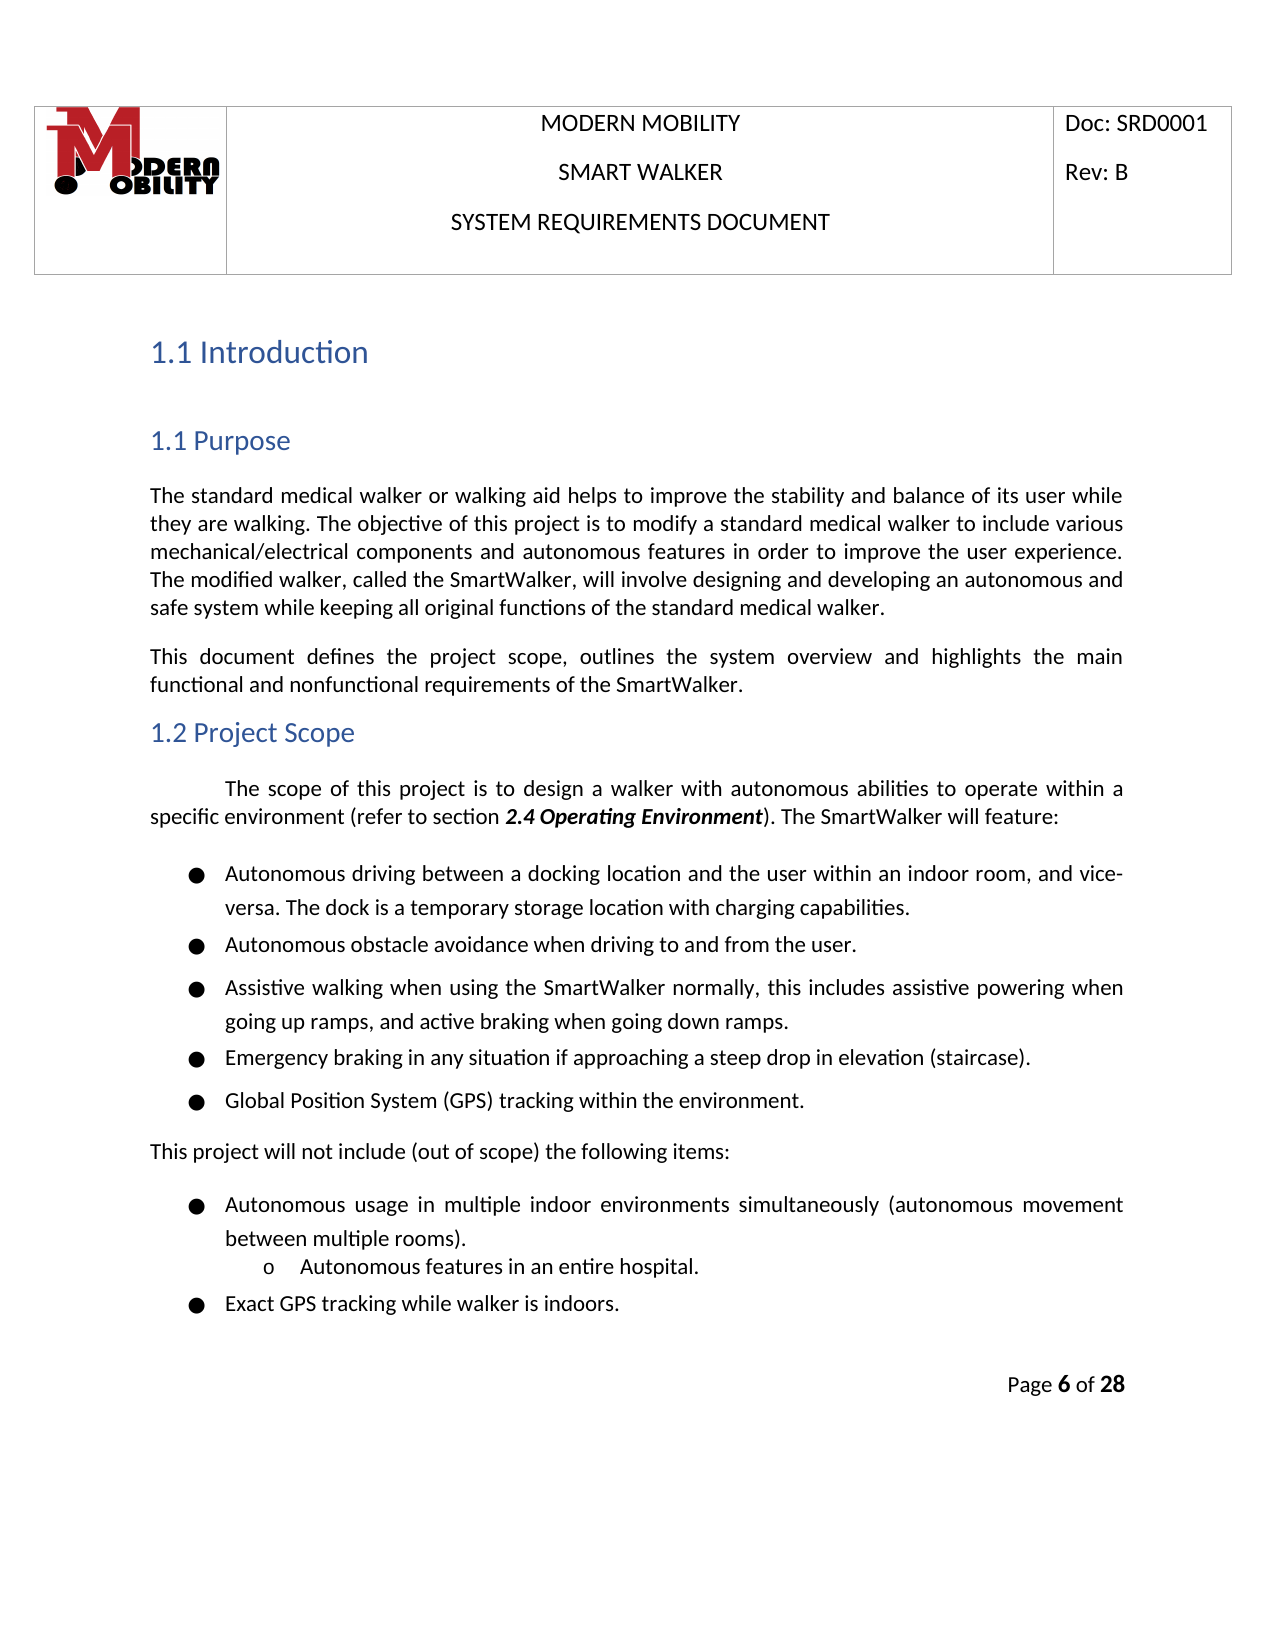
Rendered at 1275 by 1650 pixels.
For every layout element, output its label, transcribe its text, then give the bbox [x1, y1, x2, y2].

list Autonomous driving between a docking location and the user within an indoor room, and vice-versa. The dock is a temporary storage location with charging capabilities. [187, 851, 1125, 921]
list Global Position System (GPS) tracking within the environment. [187, 1077, 1125, 1120]
subtitle 1.1 Introduction [150, 331, 1125, 371]
list Emergency braking in any situation if approaching a steep drop in elevation (staircase). [187, 1035, 1125, 1077]
list Assistive walking when using the SmartWalker normally, this includes assistive powering when going up ramps, and active braking when going down ramps. [187, 964, 1125, 1035]
list Autonomous features in an entire hospital. [262, 1252, 1125, 1281]
text This document defines the project scope, outlines the system overview and highlights the main functional and nonfunctional requirements of the SmartWalker. [150, 642, 1125, 698]
text The scope of this project is to design a walker with autonomous abilities to operate within a specific environment (refer to section 2.4 Operating Environment). The SmartWalker will feature: [150, 774, 1125, 830]
subtitle 1.2 Project Scope [150, 714, 1125, 750]
subtitle 1.1 Purpose [150, 422, 1125, 457]
text The standard medical walker or walking aid helps to improve the stability and balance of its user while they are walking. The objective of this project is to modify a standard medical walker to include various mechanical/electrical components and autonomous features in order to improve the user experience. The modified walker, called the SmartWalker, will involve designing and developing an autonomous and safe system while keeping all original functions of the standard medical walker. [150, 481, 1125, 621]
list Exact GPS tracking while walker is indoors. [187, 1281, 1125, 1323]
text This project will not include (out of scope) the following items: [150, 1137, 1125, 1165]
list Autonomous usage in multiple indoor environments simultaneously (autonomous movement between multiple rooms). [187, 1182, 1125, 1252]
picture [46, 107, 220, 196]
list Autonomous obstacle avoidance when driving to and from the user. [187, 921, 1125, 964]
